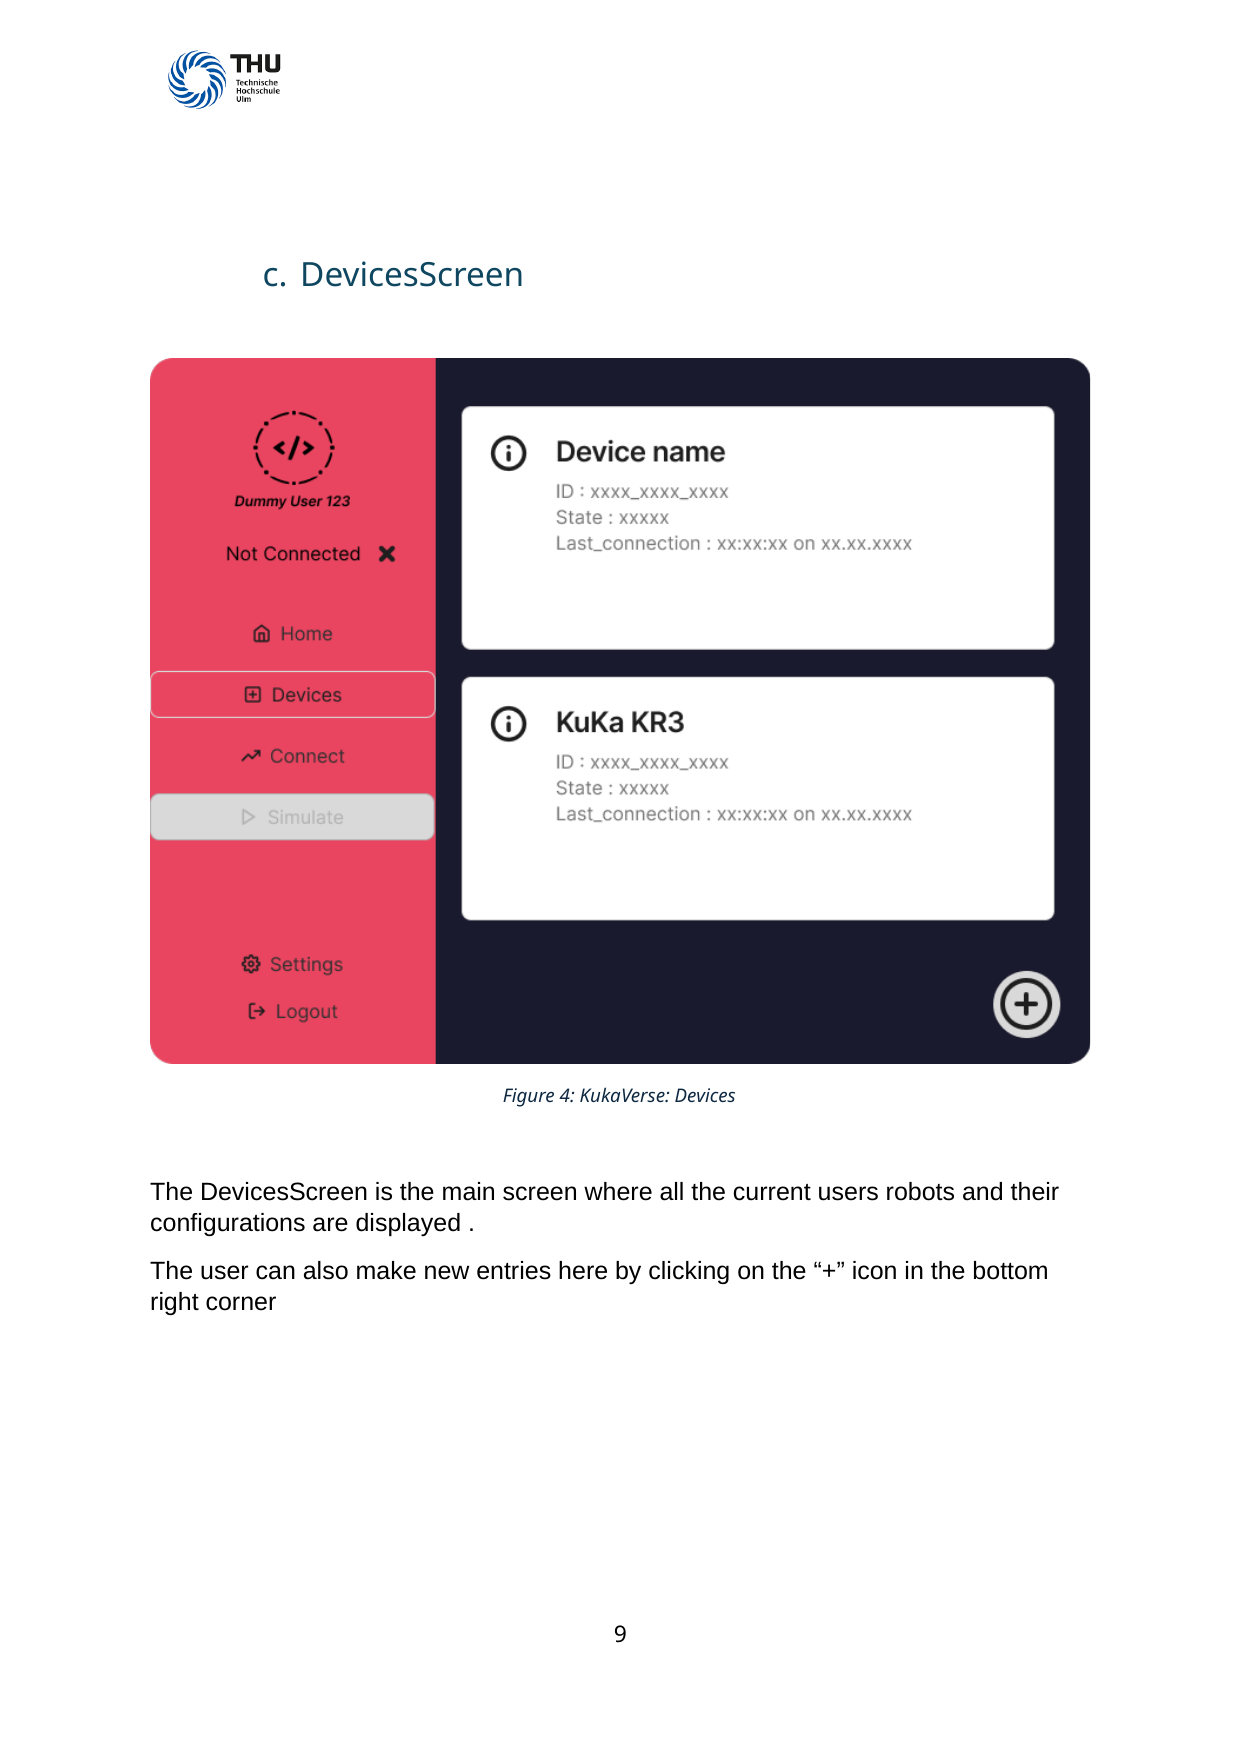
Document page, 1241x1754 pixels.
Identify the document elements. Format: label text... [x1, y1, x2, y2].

text Figure 4: KukaVerse: Devices [150, 1083, 1090, 1108]
picture [150, 358, 1091, 1064]
text The user can also make new entries here by clicking on the “+” icon in the bottom right corner [150, 1256, 1090, 1315]
picture [150, 32, 294, 124]
subtitle DevicesScreen [262, 251, 1090, 296]
text The DevicesScreen is the main screen where all the current users robots and their configurations are displayed . [150, 1177, 1090, 1237]
